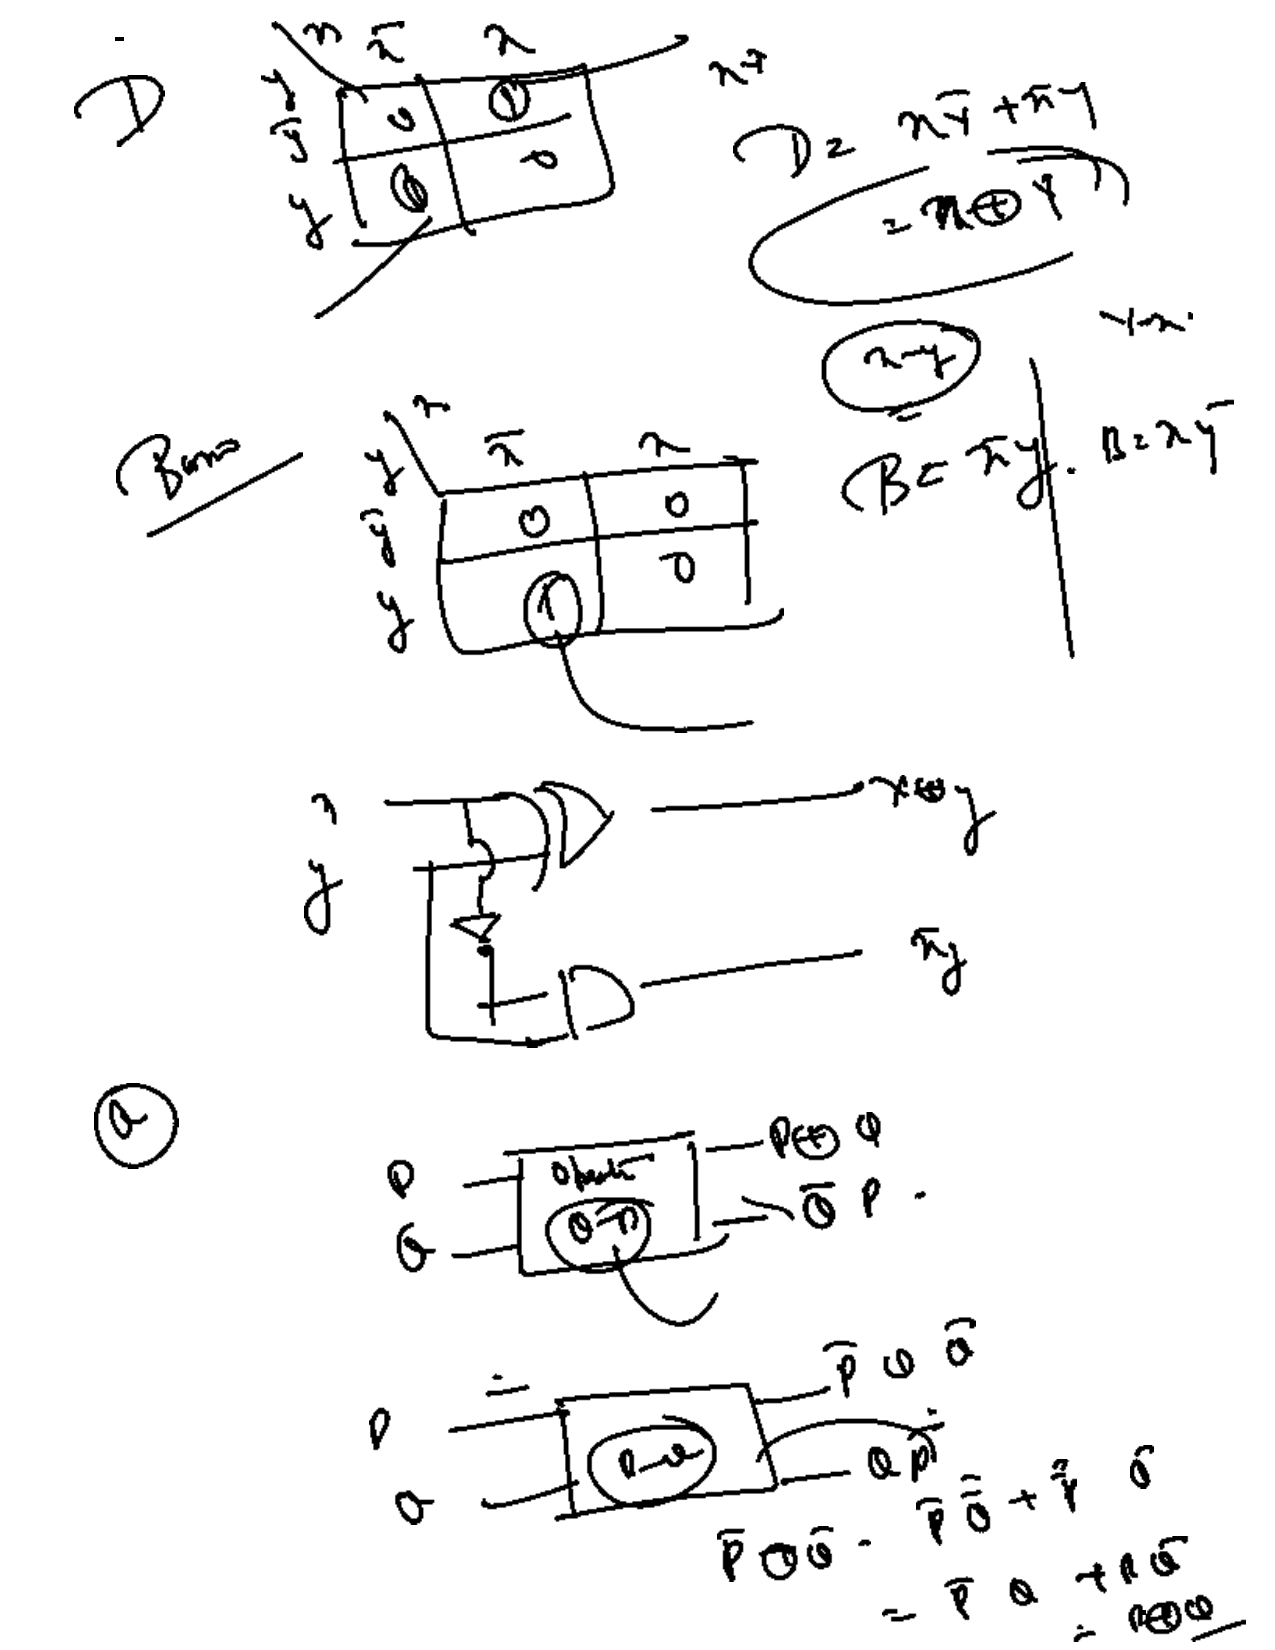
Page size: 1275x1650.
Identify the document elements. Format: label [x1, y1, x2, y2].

picture [1130, 1445, 1154, 1489]
picture [369, 1112, 1246, 1642]
picture [116, 434, 303, 539]
picture [261, 21, 1234, 733]
picture [304, 775, 997, 1048]
picture [74, 75, 165, 147]
picture [94, 1083, 179, 1169]
picture [717, 1526, 871, 1582]
